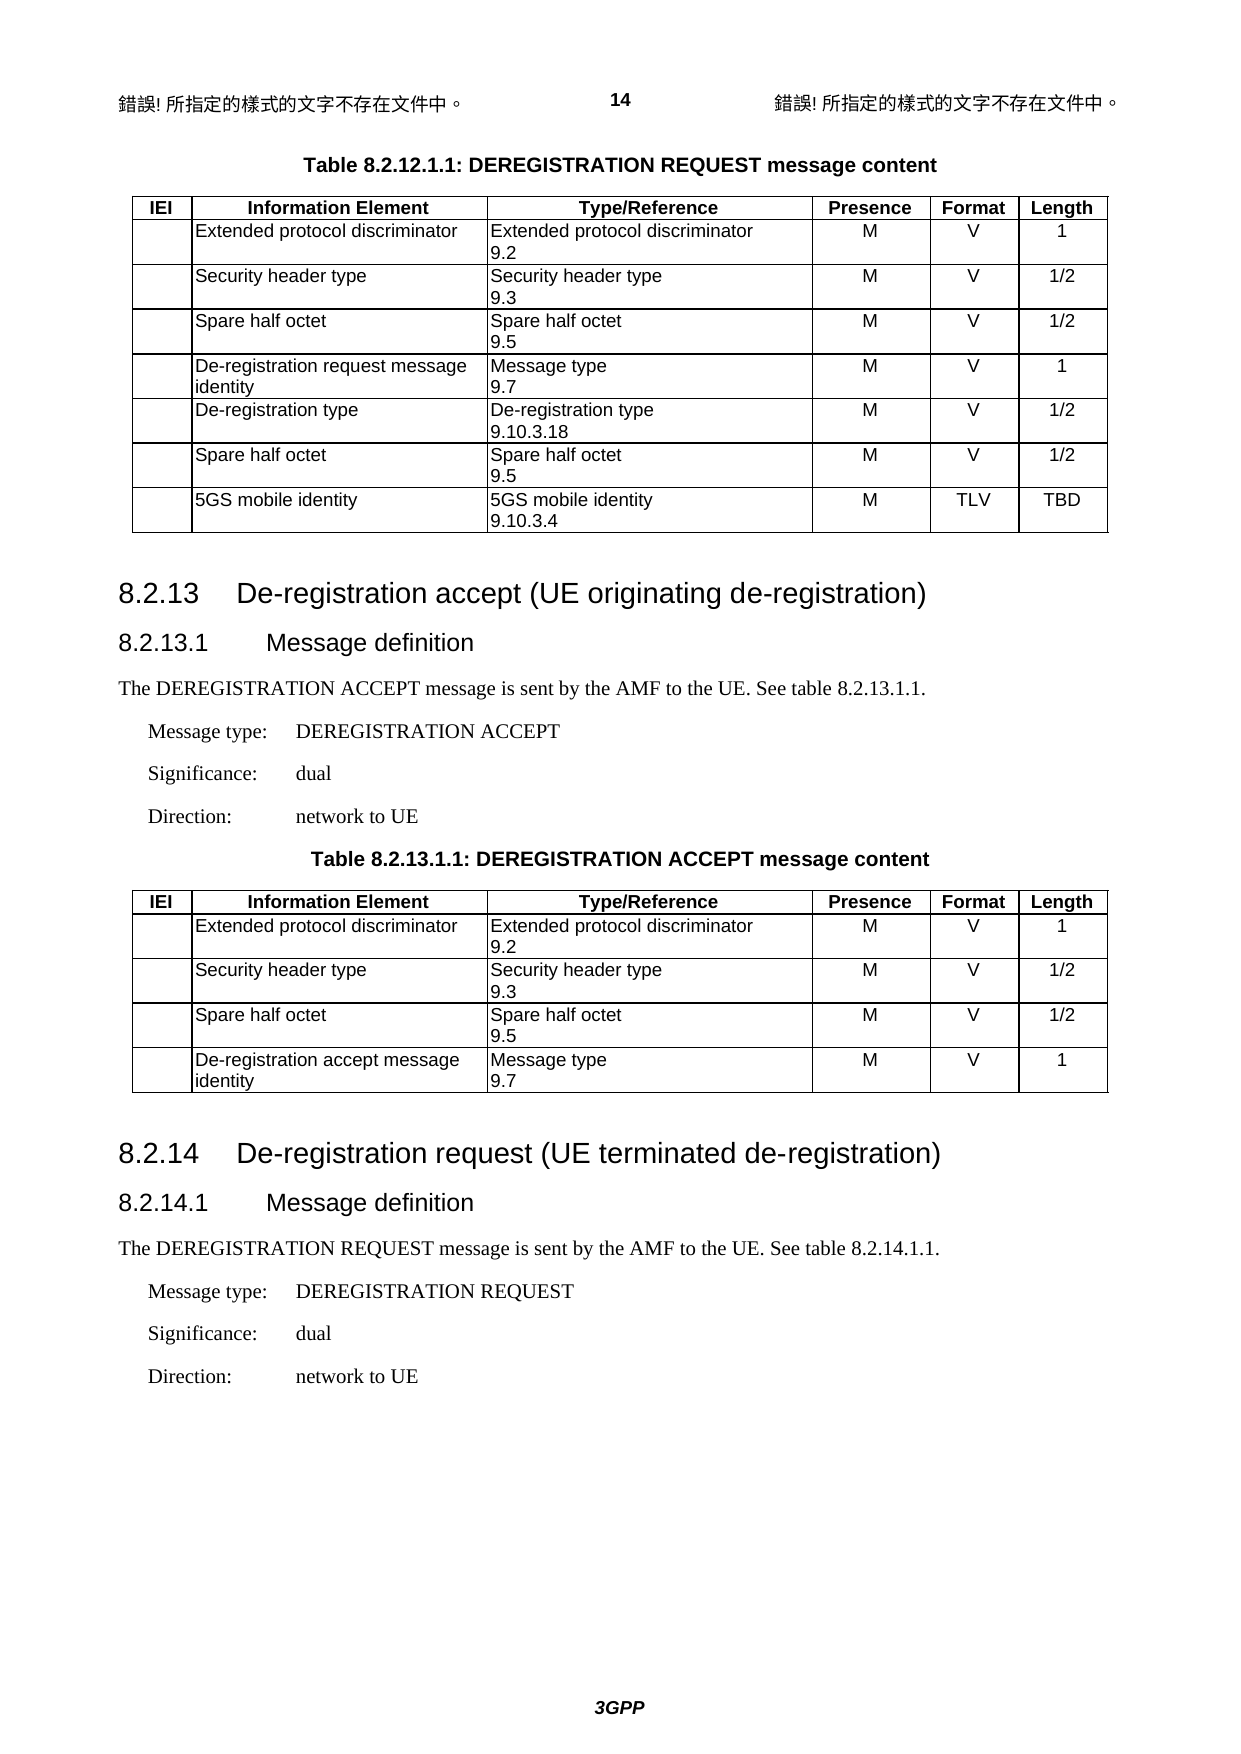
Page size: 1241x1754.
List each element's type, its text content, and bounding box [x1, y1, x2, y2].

subtitle 8.2.14 De-registration request (UE terminated de-registration) [118, 1136, 1122, 1169]
table_header Presence [813, 197, 930, 219]
table_cell V [931, 1048, 1018, 1092]
table_cell 5GS mobile identity 9.10.3.4 [488, 488, 812, 532]
table_cell M [813, 1048, 930, 1092]
table_header Presence [813, 891, 930, 913]
table_cell V [931, 1004, 1018, 1047]
subtitle 8.2.13.1 Message definition [118, 628, 1122, 657]
table_cell M [813, 444, 930, 487]
table_cell [133, 220, 191, 263]
table_cell Spare half octet 9.5 [488, 444, 812, 487]
table_header Format [931, 891, 1018, 913]
table_header Information Element [193, 197, 487, 219]
table_cell M [813, 220, 930, 263]
table_cell Security header type [193, 959, 487, 1002]
table_cell De-registration request message identity [193, 355, 487, 397]
text The DEREGISTRATION ACCEPT message is sent by the AMF to the UE. See table 8.2.13.1.1. [118, 676, 1122, 700]
table_cell 1/2 [1020, 399, 1107, 442]
table_header Type/Reference [488, 197, 812, 219]
table_header IEI [133, 197, 191, 219]
table_cell 1 [1020, 355, 1107, 397]
table_cell M [813, 915, 930, 957]
table_cell M [813, 355, 930, 397]
subtitle 8.2.13 De-registration accept (UE originating de-registration) [118, 576, 1122, 609]
table_cell V [931, 399, 1018, 442]
table_cell [133, 399, 191, 442]
table_cell [133, 959, 191, 1002]
table_cell V [931, 915, 1018, 957]
table_cell 5GS mobile identity [193, 488, 487, 532]
table_cell Message type 9.7 [488, 355, 812, 397]
table_cell Message type 9.7 [488, 1048, 812, 1092]
table_cell Security header type [193, 265, 487, 308]
text Message type: DEREGISTRATION ACCEPT [148, 718, 1122, 743]
table_cell [133, 444, 191, 487]
table_cell Spare half octet [193, 1004, 487, 1047]
table_cell 1/2 [1020, 444, 1107, 487]
text Significance: dual [148, 1321, 1122, 1345]
table_cell [133, 488, 191, 532]
table_cell TLV [931, 488, 1018, 532]
table_cell M [813, 959, 930, 1002]
table_cell Extended protocol discriminator [193, 915, 487, 957]
text Table 8.2.12.1.1: DEREGISTRATION REQUEST message content [118, 153, 1122, 177]
text Direction: network to UE [148, 804, 1122, 828]
table_cell Spare half octet 9.5 [488, 1004, 812, 1047]
table_cell M [813, 310, 930, 353]
table_cell Spare half octet [193, 310, 487, 353]
table_cell M [813, 488, 930, 532]
text Direction: network to UE [148, 1364, 1122, 1388]
table_cell V [931, 959, 1018, 1002]
table_cell Security header type 9.3 [488, 959, 812, 1002]
table_cell Extended protocol discriminator 9.2 [488, 915, 812, 957]
text The DEREGISTRATION REQUEST message is sent by the AMF to the UE. See table 8.2.14.1.1. [118, 1236, 1122, 1260]
text Table 8.2.13.1.1: DEREGISTRATION ACCEPT message content [118, 847, 1122, 871]
table_cell [133, 1048, 191, 1092]
table_cell Spare half octet 9.5 [488, 310, 812, 353]
table_cell Extended protocol discriminator [193, 220, 487, 263]
table_cell 1 [1020, 1048, 1107, 1092]
table_cell 1 [1020, 220, 1107, 263]
table_cell [133, 355, 191, 397]
table_cell V [931, 265, 1018, 308]
table_cell De-registration accept message identity [193, 1048, 487, 1092]
table_cell 1/2 [1020, 310, 1107, 353]
table_cell Extended protocol discriminator 9.2 [488, 220, 812, 263]
table_cell M [813, 1004, 930, 1047]
table_cell 1/2 [1020, 265, 1107, 308]
table_cell V [931, 355, 1018, 397]
table_cell De-registration type [193, 399, 487, 442]
table_cell [133, 915, 191, 957]
text Message type: DEREGISTRATION REQUEST [148, 1278, 1122, 1303]
table_header Length [1020, 197, 1107, 219]
table_cell V [931, 310, 1018, 353]
table_cell V [931, 444, 1018, 487]
table_cell 1/2 [1020, 959, 1107, 1002]
table_header Type/Reference [488, 891, 812, 913]
table_cell TBD [1020, 488, 1107, 532]
table_cell [133, 310, 191, 353]
table_cell M [813, 399, 930, 442]
table_cell [133, 1004, 191, 1047]
table_cell Security header type 9.3 [488, 265, 812, 308]
table_cell 1 [1020, 915, 1107, 957]
table_cell Spare half octet [193, 444, 487, 487]
table_cell [133, 265, 191, 308]
table_header Format [931, 197, 1018, 219]
table_header IEI [133, 891, 191, 913]
table_cell De-registration type 9.10.3.18 [488, 399, 812, 442]
table_header Length [1020, 891, 1107, 913]
table_header Information Element [193, 891, 487, 913]
text Significance: dual [148, 761, 1122, 785]
table_cell M [813, 265, 930, 308]
subtitle 8.2.14.1 Message definition [118, 1188, 1122, 1217]
table_cell V [931, 220, 1018, 263]
table_cell 1/2 [1020, 1004, 1107, 1047]
